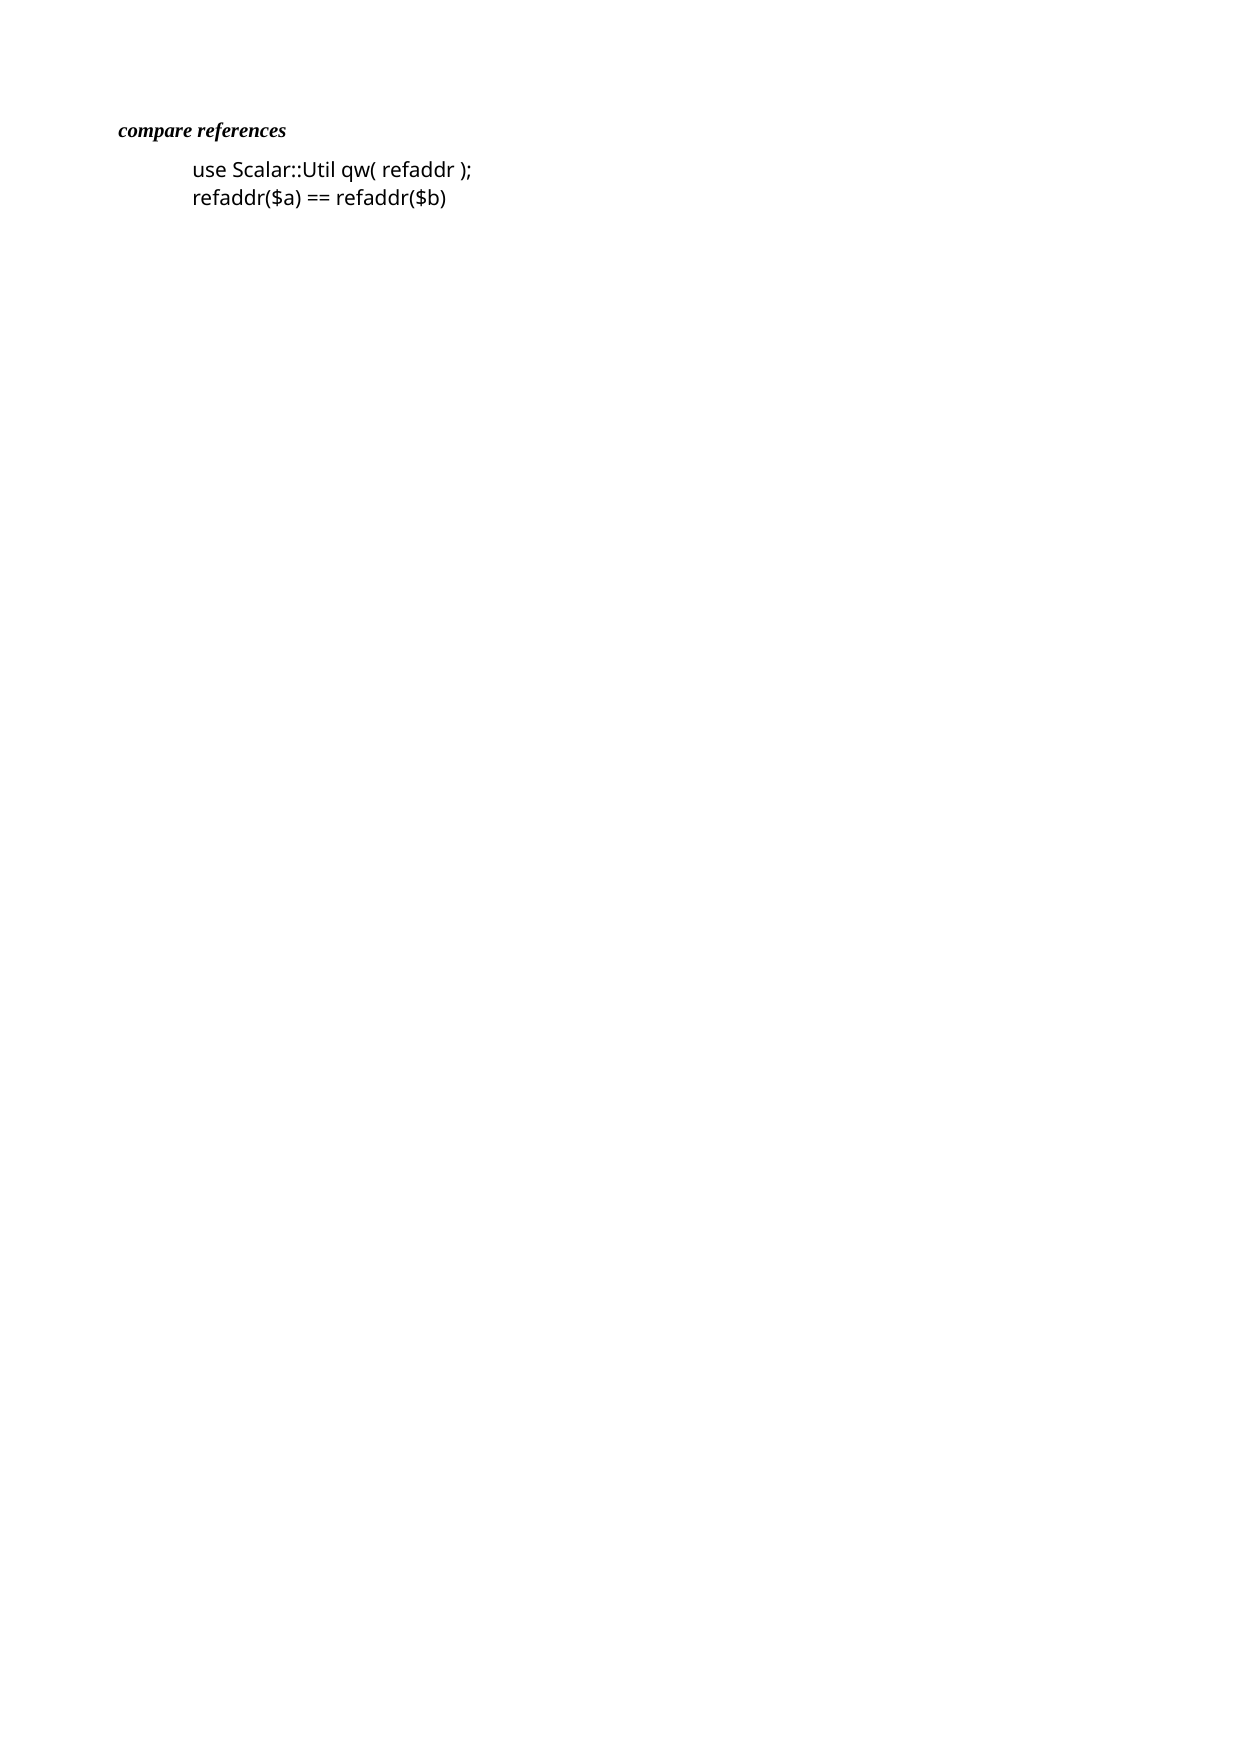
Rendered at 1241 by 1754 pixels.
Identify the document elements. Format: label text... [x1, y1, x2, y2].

text use Scalar::Util qw( refaddr ); [118, 155, 1122, 183]
text refaddr($a) == refaddr($b) [118, 183, 1122, 212]
subtitle compare references [118, 118, 1122, 142]
